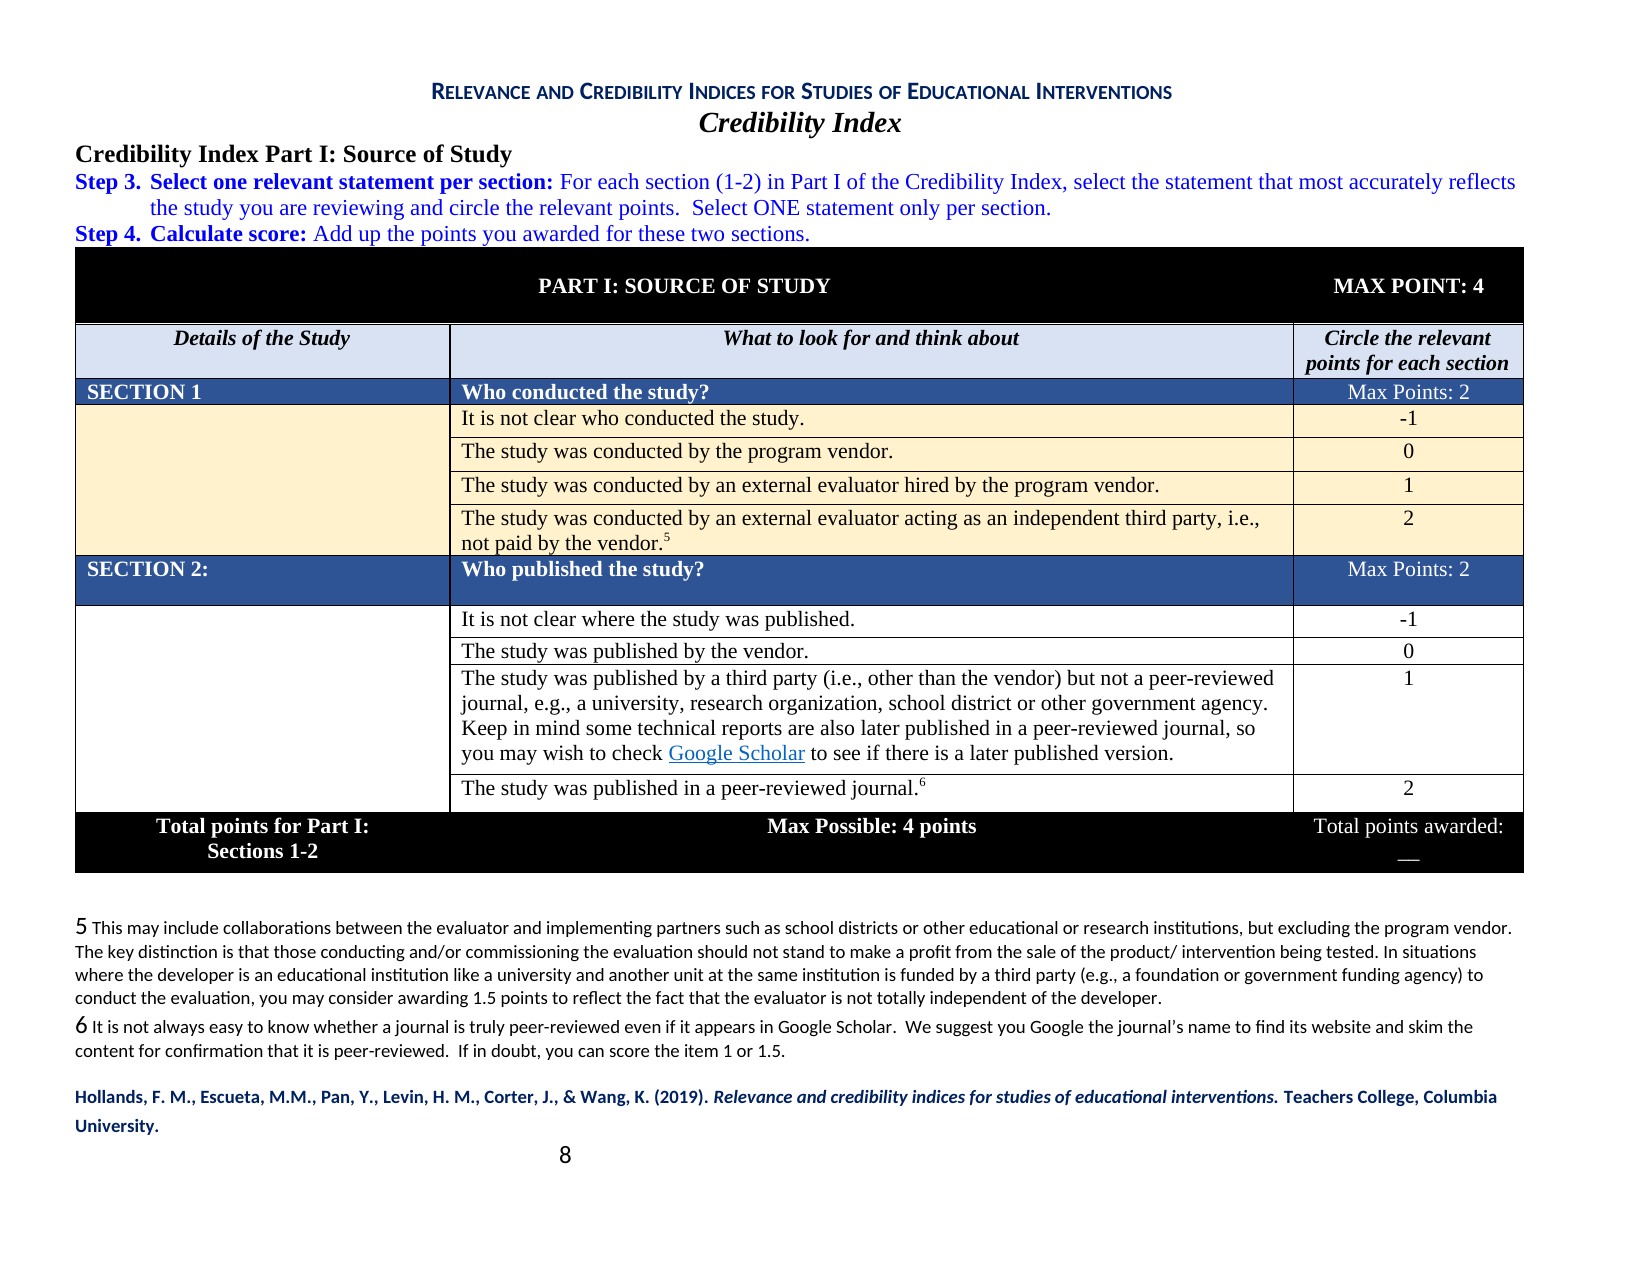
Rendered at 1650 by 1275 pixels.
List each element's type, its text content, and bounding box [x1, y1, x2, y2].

table_cell 2 [1294, 775, 1523, 812]
table_cell 2 [1294, 505, 1523, 555]
table_cell Who published the study? [451, 556, 1293, 605]
table_cell 1 [1294, 472, 1523, 504]
table_header MAX POINT: 4 [1294, 248, 1523, 323]
text Step 3. Select one relevant statement per section: For each section (1-2) in Part I of the Credibility Index, select the statement that most accurately reflects the study you are reviewing and circle the relevant points. Select ONE statement only per section. [75, 168, 1528, 221]
table_cell The study was conducted by an external evaluator acting as an independent third party, i.e., not paid by the vendor. [451, 505, 1293, 555]
table_cell Details of the Study [76, 325, 449, 378]
table_cell 1 [1294, 665, 1523, 774]
table_cell -1 [1294, 606, 1523, 637]
table_cell The study was conducted by the program vendor. [451, 438, 1293, 471]
table_cell Who conducted the study? [451, 379, 1293, 404]
table_cell What to look for and think about [451, 325, 1293, 378]
table_cell The study was published by a third party (i.e., other than the vendor) but not a peer-reviewed journal, e.g., a university, research organization, school district or other government agency. Keep in mind some technical reports are also later published in a peer-reviewed journal, so you may wish to check Google Scholar to see if there is a later published version. [451, 665, 1293, 774]
table_cell [76, 405, 449, 555]
table_cell Total points awarded: __ [1294, 813, 1523, 872]
table_header PART I: SOURCE OF STUDY [76, 248, 1293, 323]
text Step 4. Calculate score: Add up the points you awarded for these two sections. [75, 221, 1528, 247]
table_cell 0 [1294, 438, 1523, 471]
table_cell It is not clear where the study was published. [451, 606, 1293, 637]
table_cell 0 [1294, 638, 1523, 664]
table_cell [76, 606, 449, 812]
table_cell Max Points: 2 [1294, 556, 1523, 605]
table_cell Max Points: 2 [1294, 379, 1523, 404]
table_cell The study was conducted by an external evaluator hired by the program vendor. [451, 472, 1293, 504]
table_cell -1 [1294, 405, 1523, 437]
table_cell SECTION 1 [76, 379, 449, 404]
text Credibility Index Part I: Source of Study [75, 139, 1528, 168]
table_cell Max Possible: 4 points [451, 813, 1293, 872]
table_cell The study was published in a peer-reviewed journal. [451, 775, 1293, 812]
table_cell The study was published by the vendor. [451, 638, 1293, 664]
text Credibility Index [75, 106, 1528, 139]
table_cell Total points for Part I: Sections 1-2 [76, 813, 449, 872]
table_cell SECTION 2: [76, 556, 449, 605]
table_cell Circle the relevant points for each section [1294, 325, 1523, 378]
table_cell It is not clear who conducted the study. [451, 405, 1293, 437]
